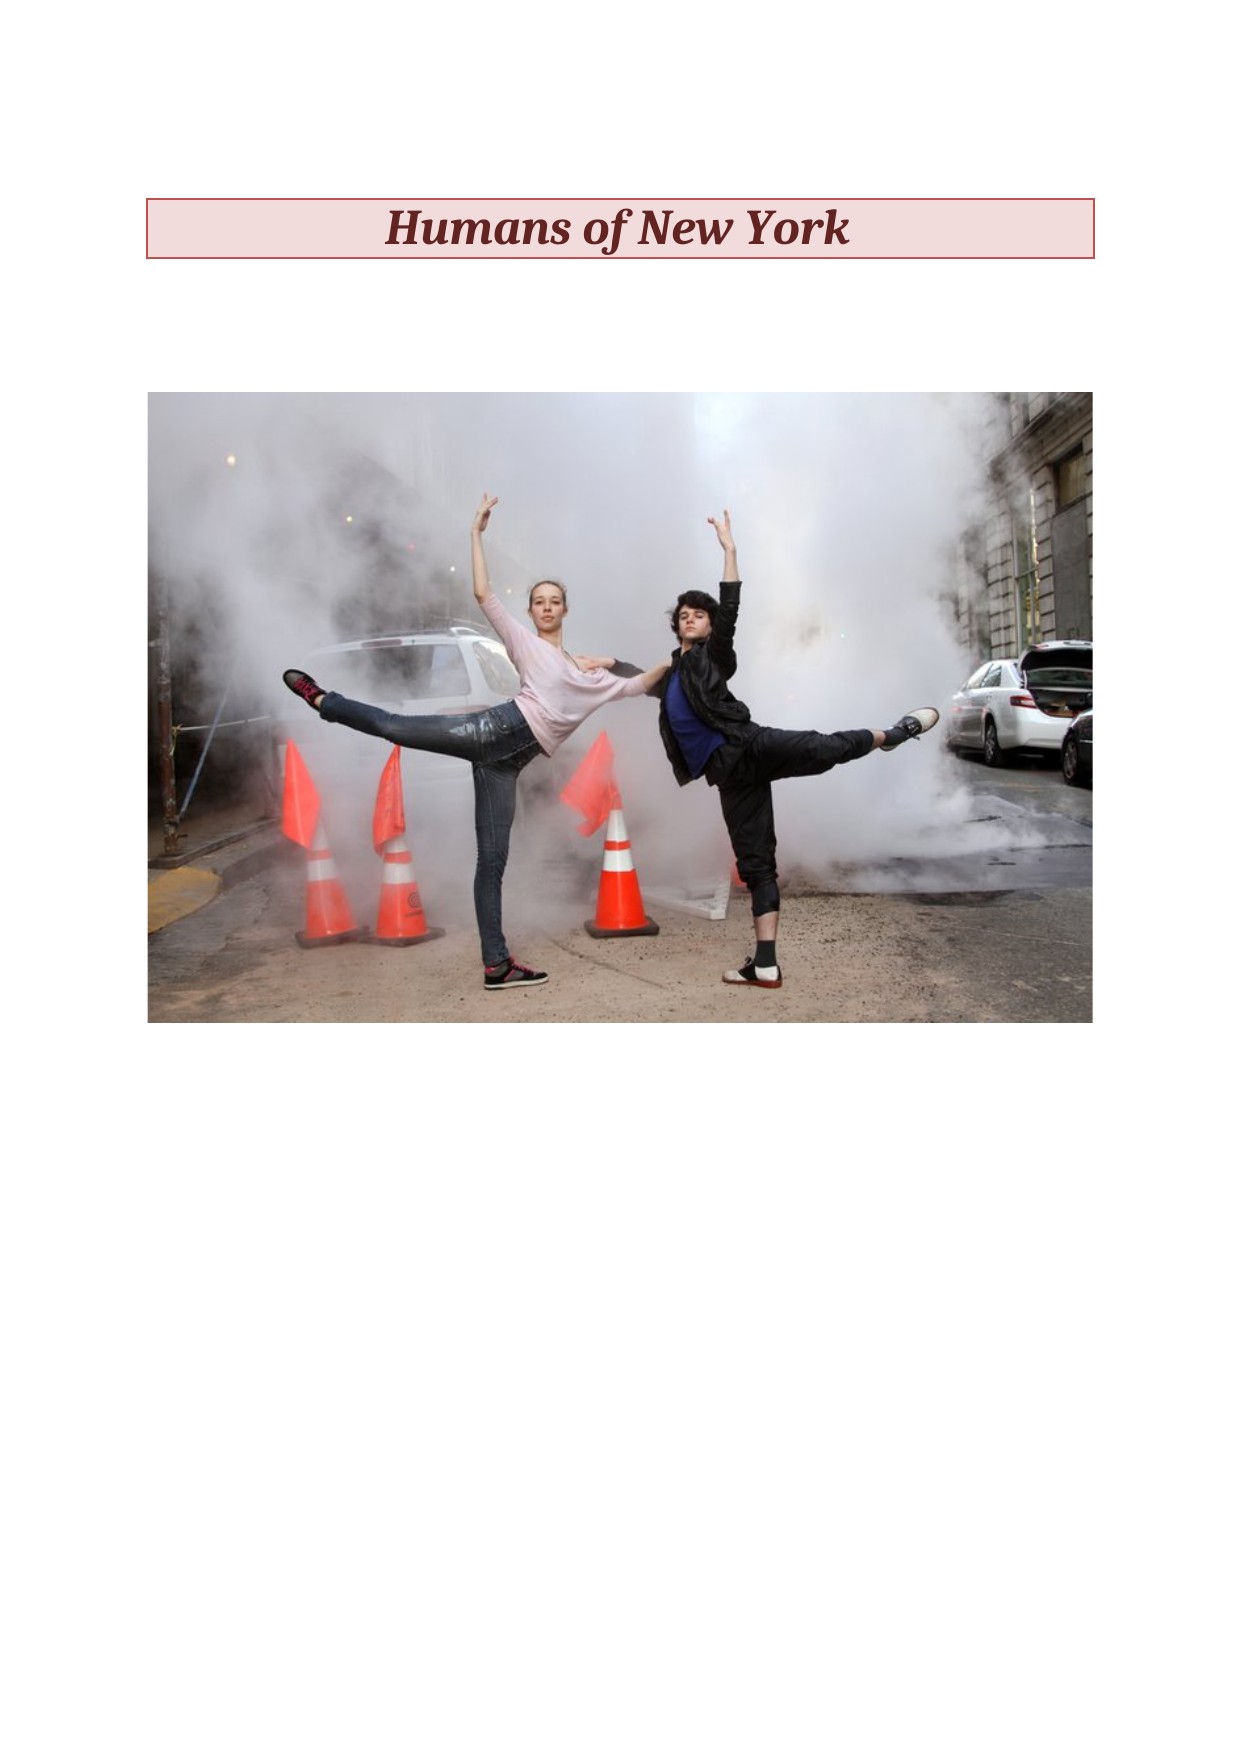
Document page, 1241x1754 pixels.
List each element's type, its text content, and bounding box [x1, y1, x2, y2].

picture [147, 392, 1093, 1023]
subtitle Humans of New York [148, 200, 1093, 257]
